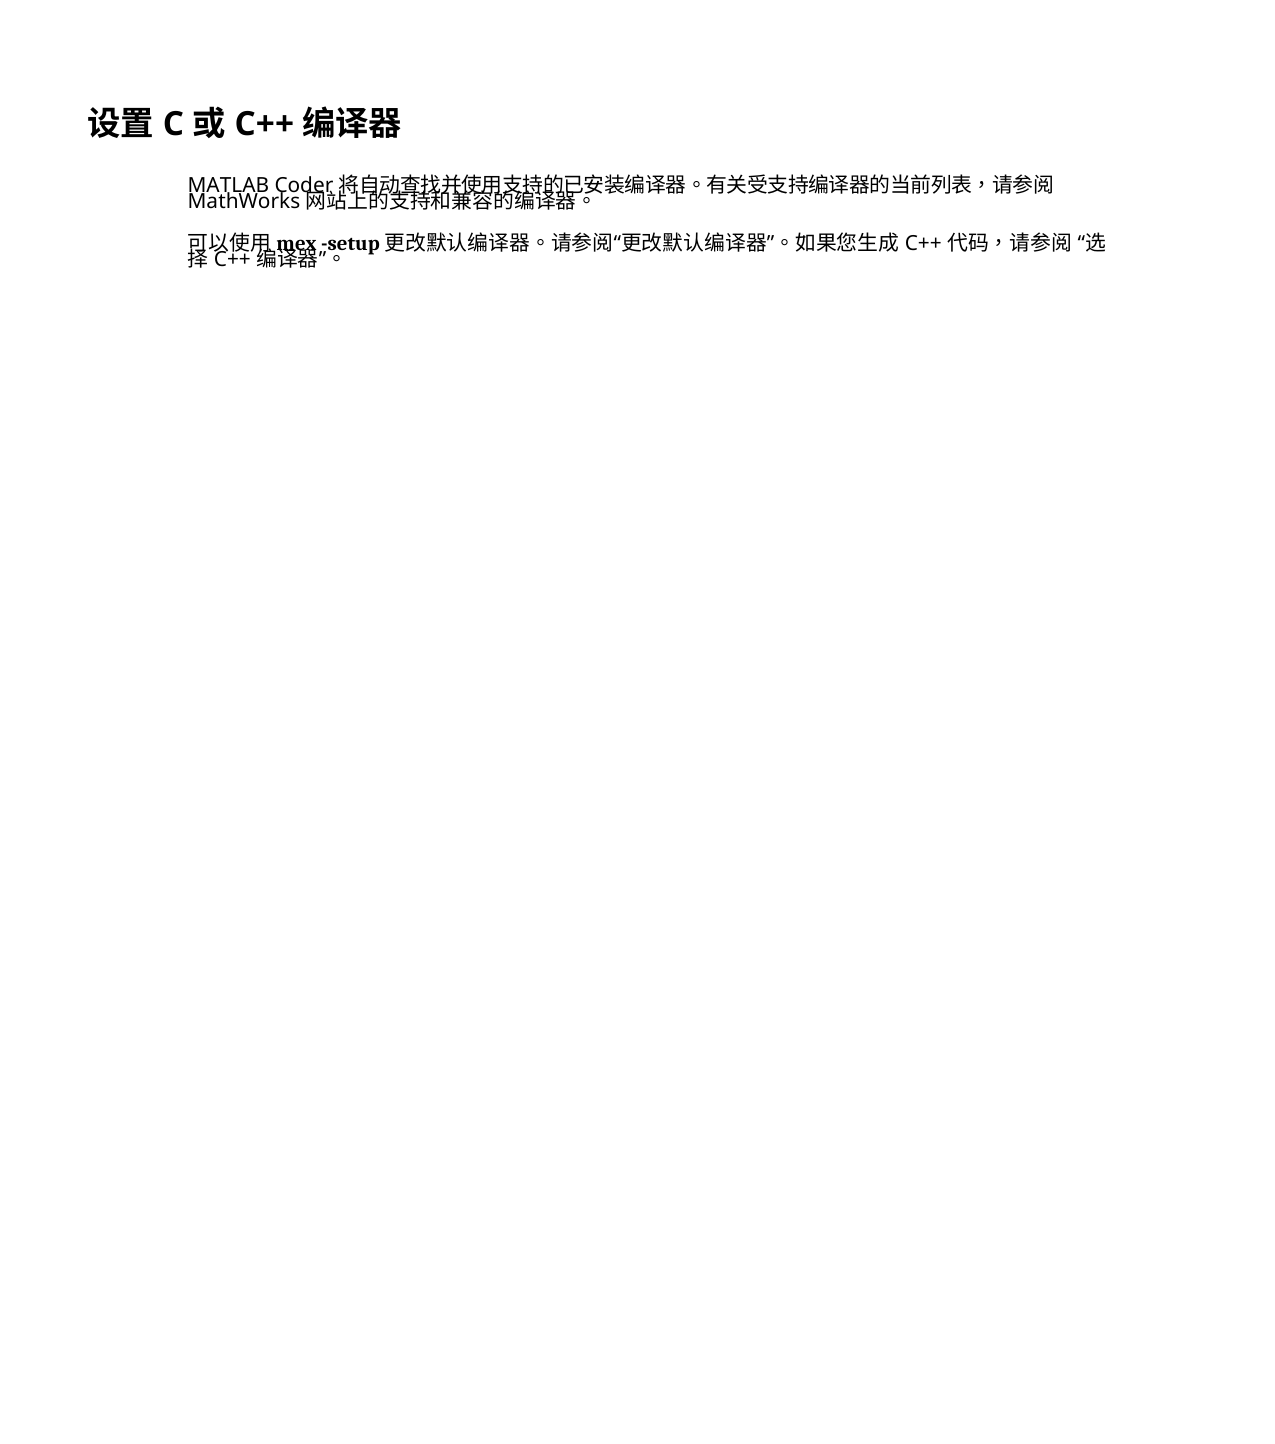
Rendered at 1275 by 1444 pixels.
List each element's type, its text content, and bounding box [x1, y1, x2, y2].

subtitle 设置 C 或 C++ 编译器 [87, 87, 1275, 148]
text 可以使用 mex -setup 更改默认编译器。请参阅“更改默认编译器”。如果您生成 C++ 代码，请参阅 “选择 C++ 编译器”。 [187, 236, 1124, 272]
text MATLAB Coder 将自动查找并使用支持的已安装编译器。有关受支持编译器的当前列表，请参阅 MathWorks 网站上的支持和兼容的编译器。 [187, 177, 1074, 214]
